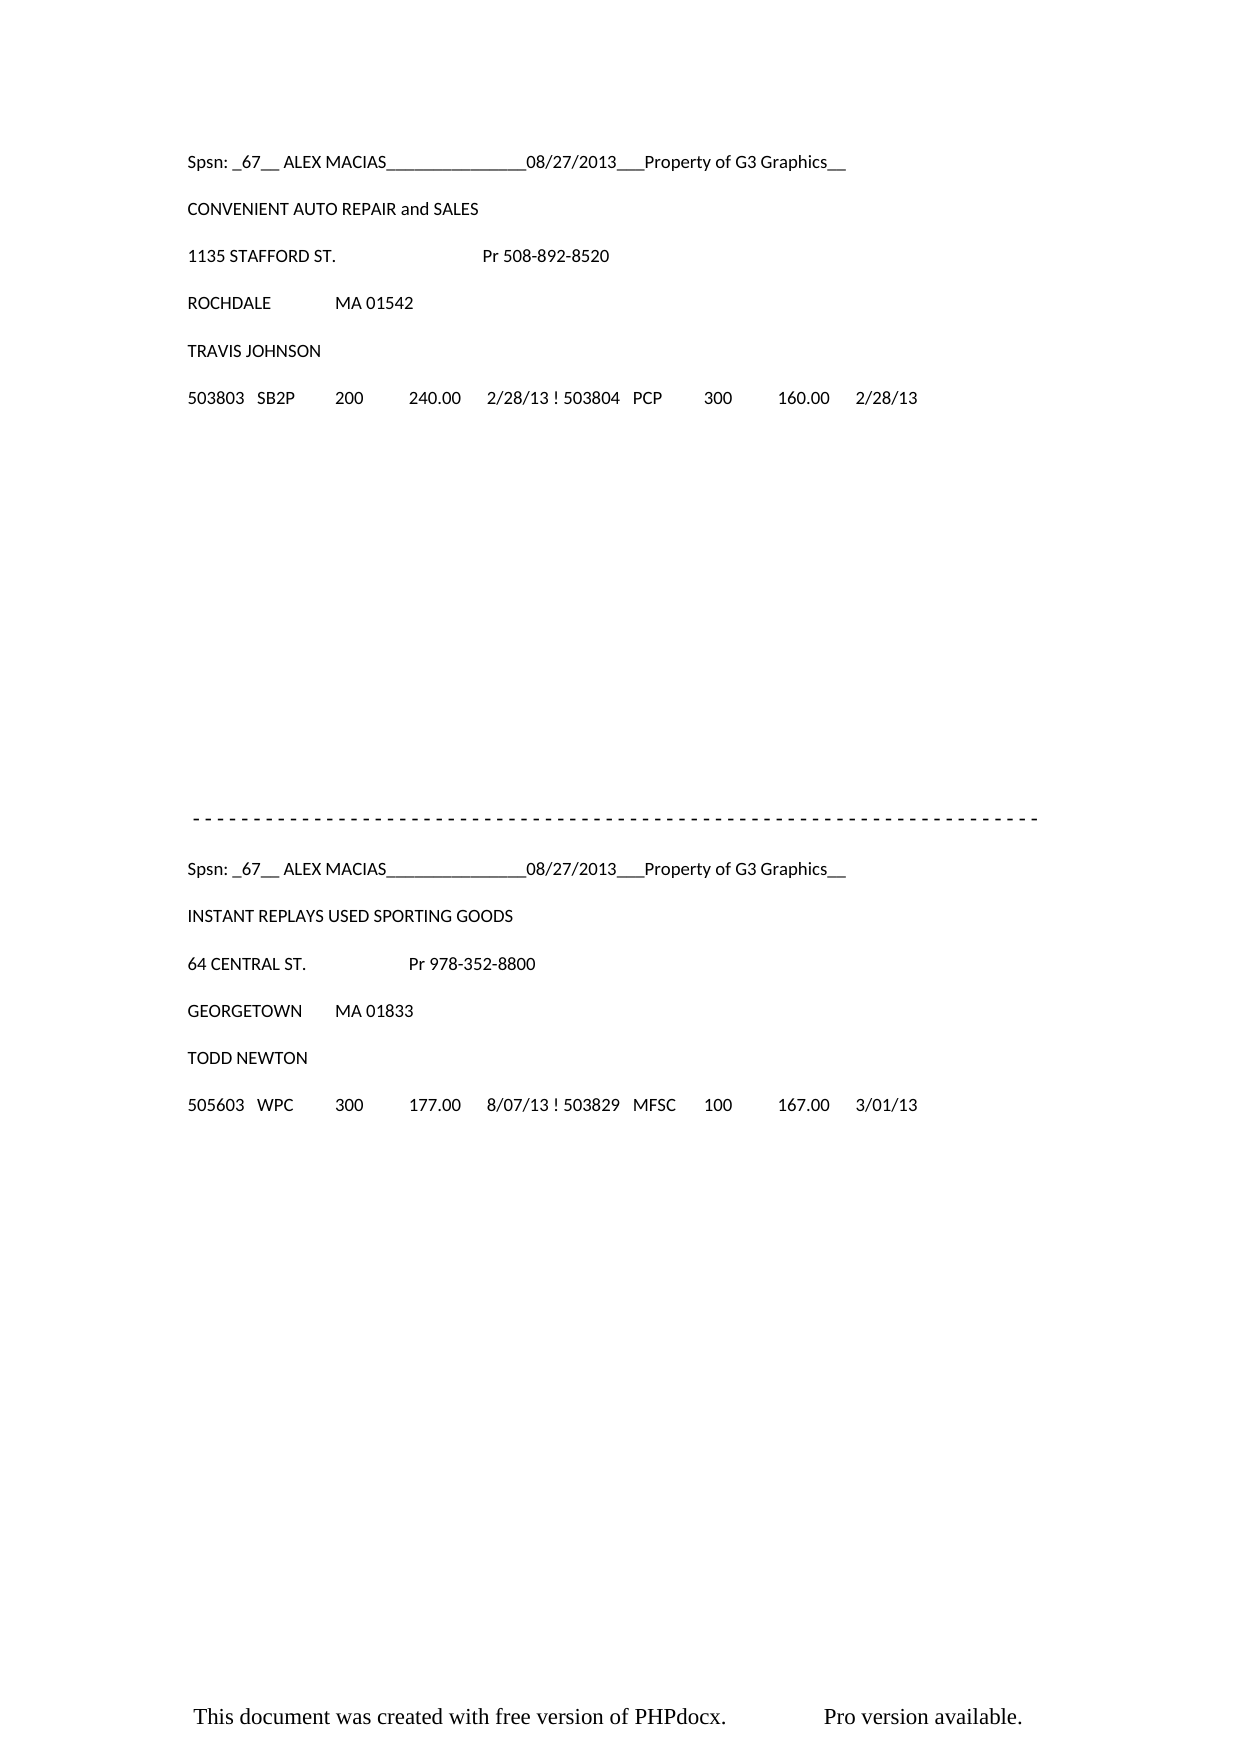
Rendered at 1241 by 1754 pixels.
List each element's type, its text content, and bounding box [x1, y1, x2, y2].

text GEORGETOWN MA 01833 [187, 999, 1053, 1022]
text INSTANT REPLAYS USED SPORTING GOODS [187, 904, 1053, 927]
text Spsn: _67__ ALEX MACIAS_______________08/27/2013___Property of G3 Graphics__ [187, 150, 1053, 173]
text 64 CENTRAL ST. Pr 978-352-8800 [187, 952, 1053, 974]
text 505603 WPC 300 177.00 8/07/13 ! 503829 MFSC 100 167.00 3/01/13 [187, 1093, 1053, 1116]
text - - - - - - - - - - - - - - - - - - - - - - - - - - - - - - - - - - - - - - - - - - - - - - - - - - - - - - - - - - - - - - - - - - - - - - [187, 804, 1053, 832]
text CONVENIENT AUTO REPAIR and SALES [187, 197, 1053, 220]
text Spsn: _67__ ALEX MACIAS_______________08/27/2013___Property of G3 Graphics__ [187, 857, 1053, 880]
text TRAVIS JOHNSON [187, 339, 1053, 362]
text ROCHDALE MA 01542 [187, 292, 1053, 314]
text 1135 STAFFORD ST. Pr 508-892-8520 [187, 244, 1053, 267]
text TODD NEWTON [187, 1046, 1053, 1069]
text 503803 SB2P 200 240.00 2/28/13 ! 503804 PCP 300 160.00 2/28/13 [187, 386, 1053, 409]
